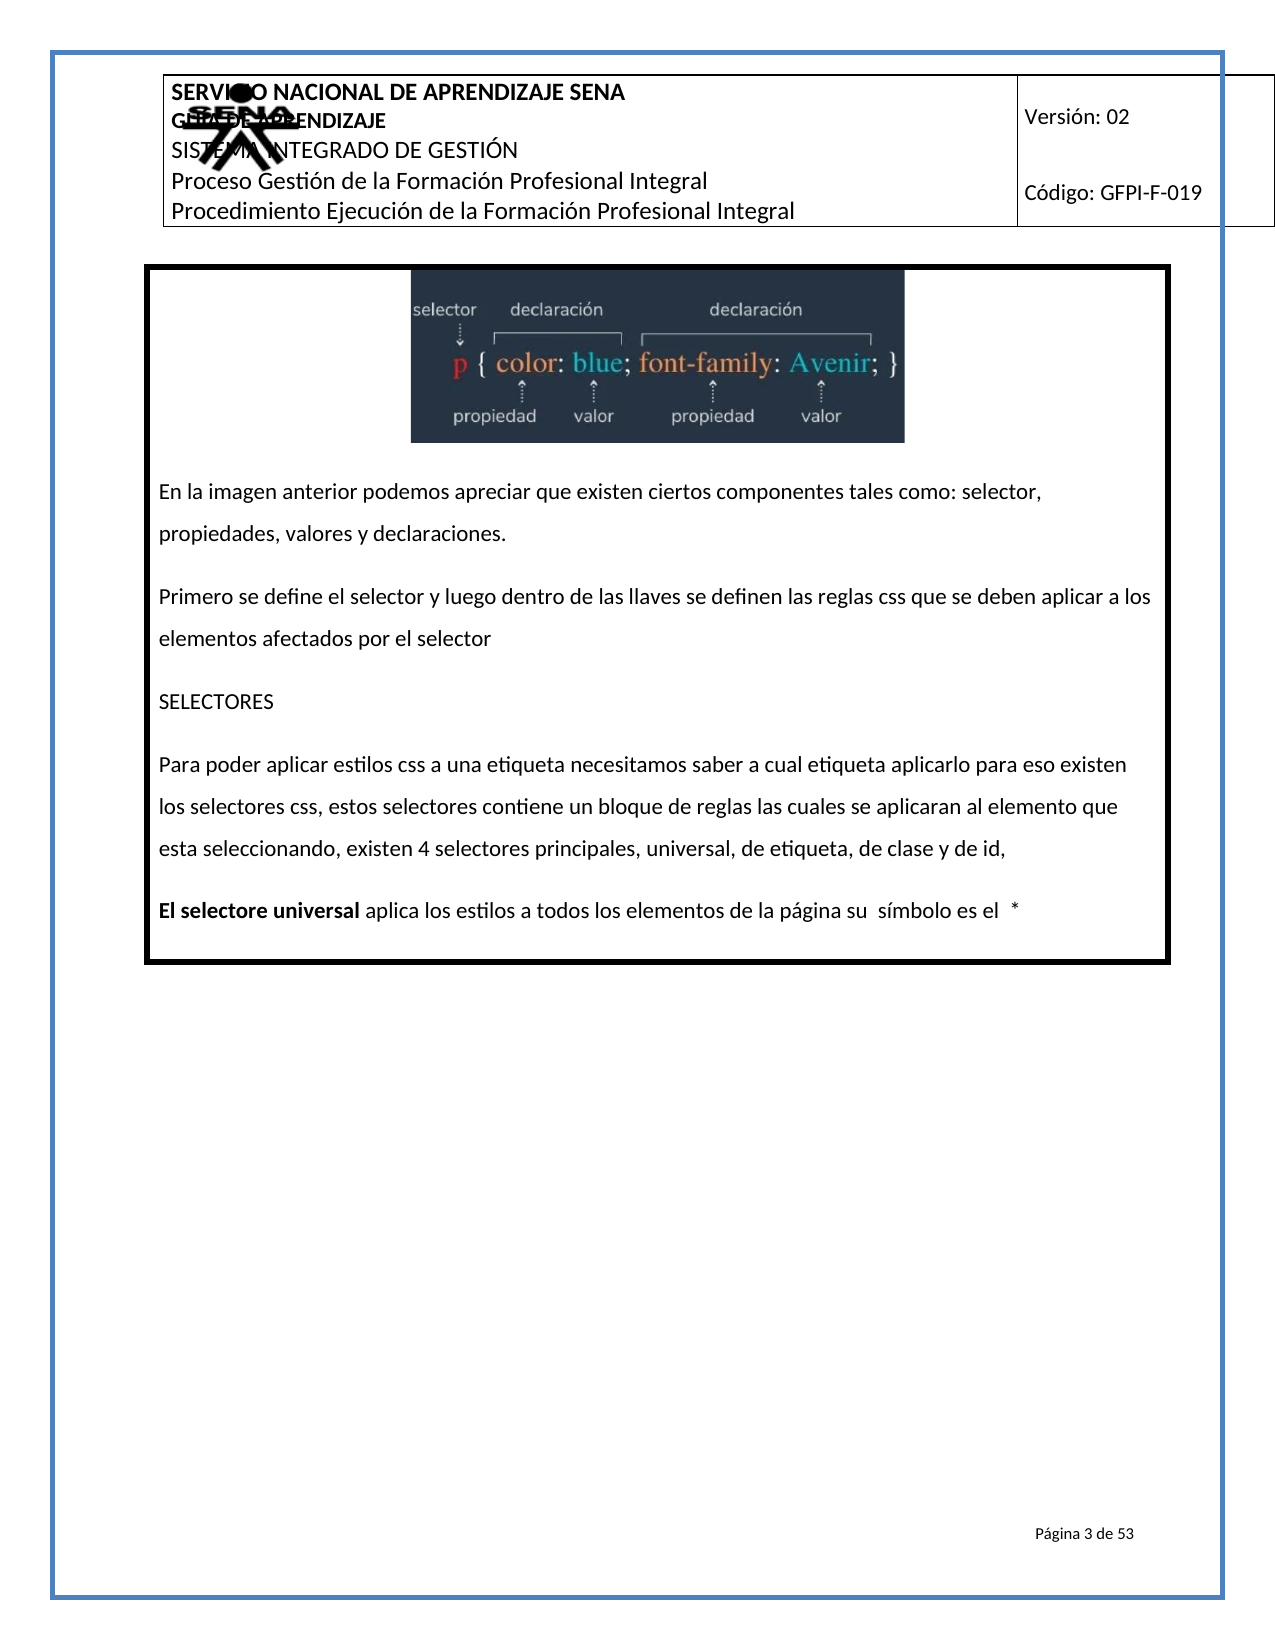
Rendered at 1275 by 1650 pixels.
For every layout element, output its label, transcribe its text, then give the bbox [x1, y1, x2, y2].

picture [410, 270, 905, 443]
picture [180, 80, 302, 175]
